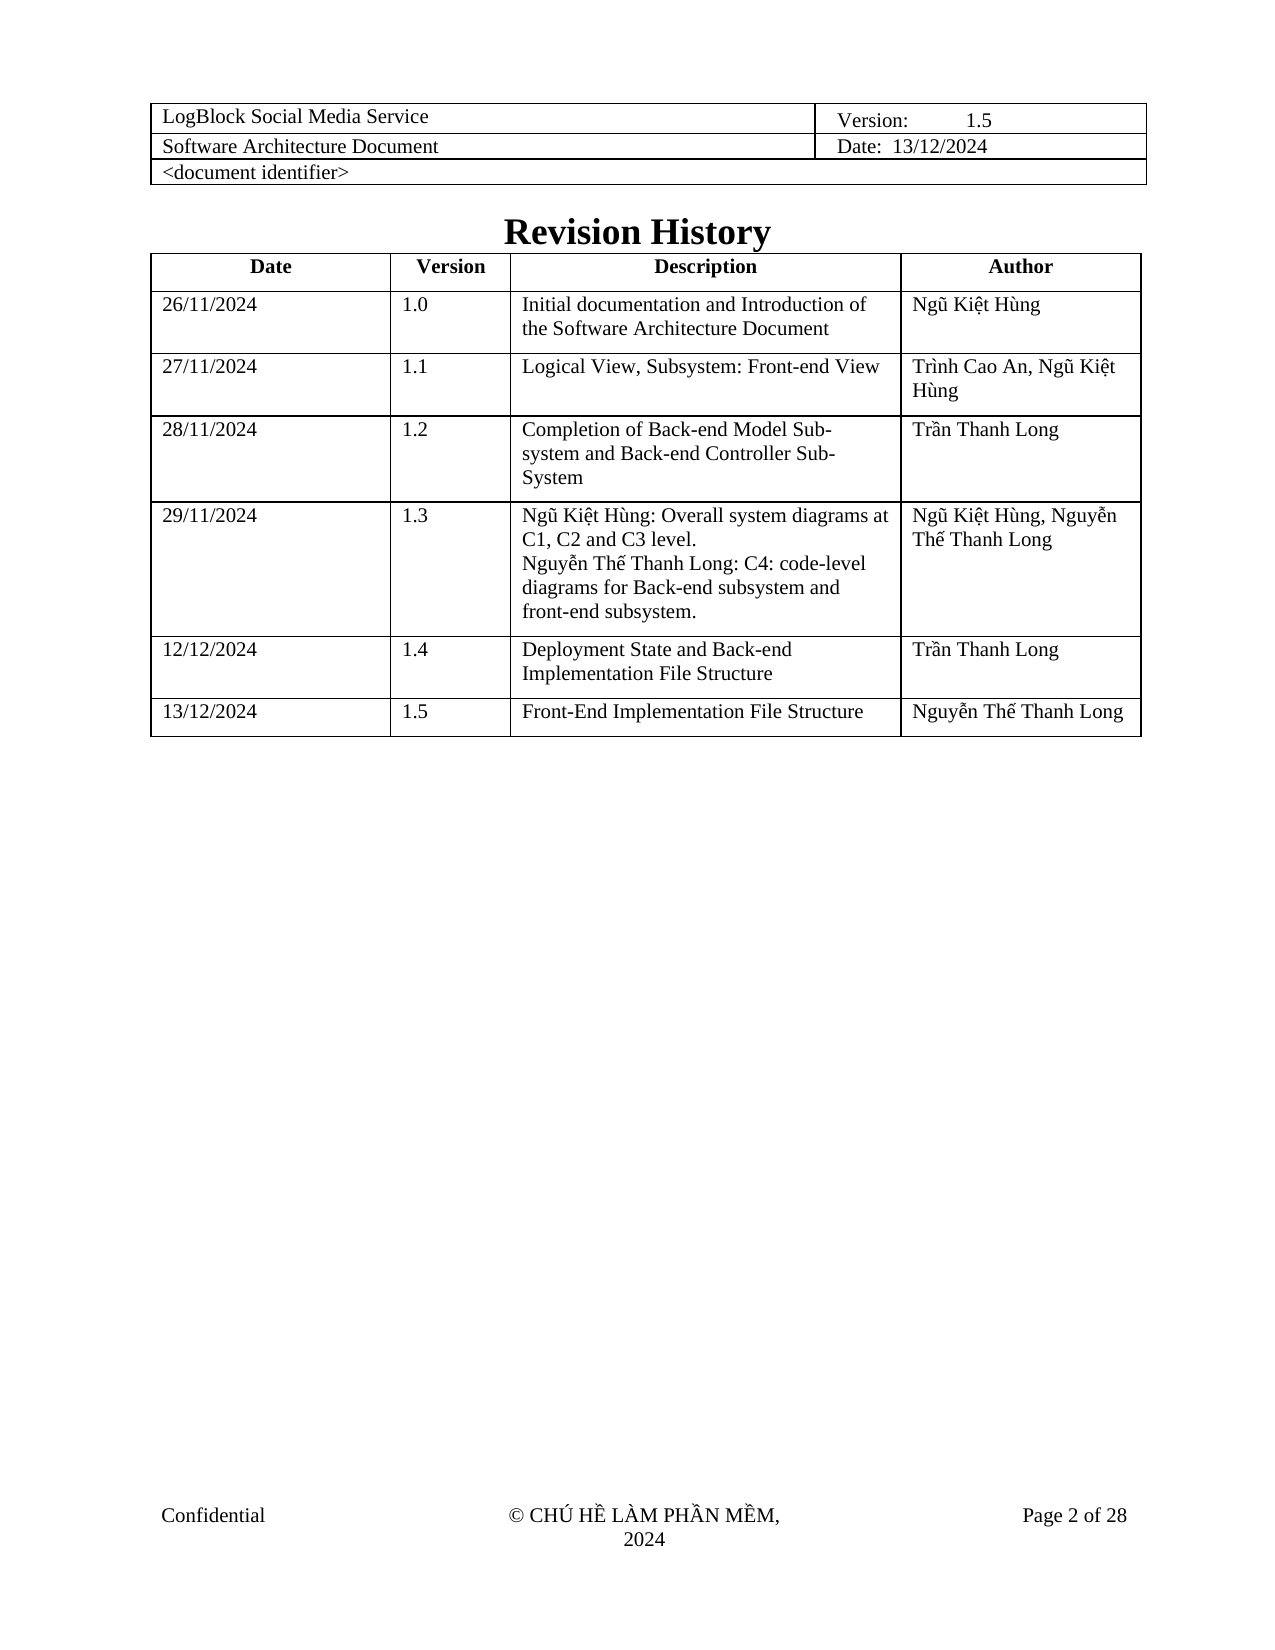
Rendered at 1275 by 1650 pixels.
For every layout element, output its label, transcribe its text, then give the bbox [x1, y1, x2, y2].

table_cell Nguyễn Thế Thanh Long [902, 699, 1140, 736]
table_cell Trình Cao An, Ngũ Kiệt Hùng [902, 354, 1140, 415]
title Revision History [150, 209, 1125, 252]
table_cell 1.1 [391, 354, 510, 415]
table_cell 12/12/2024 [152, 637, 390, 698]
table_cell Trần Thanh Long [902, 417, 1140, 501]
table_cell 28/11/2024 [152, 417, 390, 501]
table_cell Deployment State and Back-end Implementation File Structure [511, 637, 900, 698]
table_cell 1.4 [391, 637, 510, 698]
table_cell 1.0 [391, 292, 510, 353]
table_cell 1.3 [391, 503, 510, 636]
table_cell Ngũ Kiệt Hùng, Nguyễn Thế Thanh Long [902, 503, 1140, 636]
table_header Date [152, 254, 390, 291]
table_header Author [902, 254, 1140, 291]
table_cell 29/11/2024 [152, 503, 390, 636]
table_header Version [391, 254, 510, 291]
table_header Description [511, 254, 900, 291]
table_cell Trần Thanh Long [902, 637, 1140, 698]
table_cell 1.2 [391, 417, 510, 501]
table_cell Ngũ Kiệt Hùng: Overall system diagrams at C1, C2 and C3 level. Nguyễn Thế Thanh Long: C4: code-level diagrams for Back-end subsystem and front-end subsystem. [511, 503, 900, 636]
table_cell 1.5 [391, 699, 510, 736]
table_cell Completion of Back-end Model Sub-system and Back-end Controller Sub-System [511, 417, 900, 501]
table_cell Ngũ Kiệt Hùng [902, 292, 1140, 353]
table_cell 26/11/2024 [152, 292, 390, 353]
table_cell 27/11/2024 [152, 354, 390, 415]
table_cell Initial documentation and Introduction of the Software Architecture Document [511, 292, 900, 353]
table_cell Front-End Implementation File Structure [511, 699, 900, 736]
table_cell Logical View, Subsystem: Front-end View [511, 354, 900, 415]
table_cell 13/12/2024 [152, 699, 390, 736]
